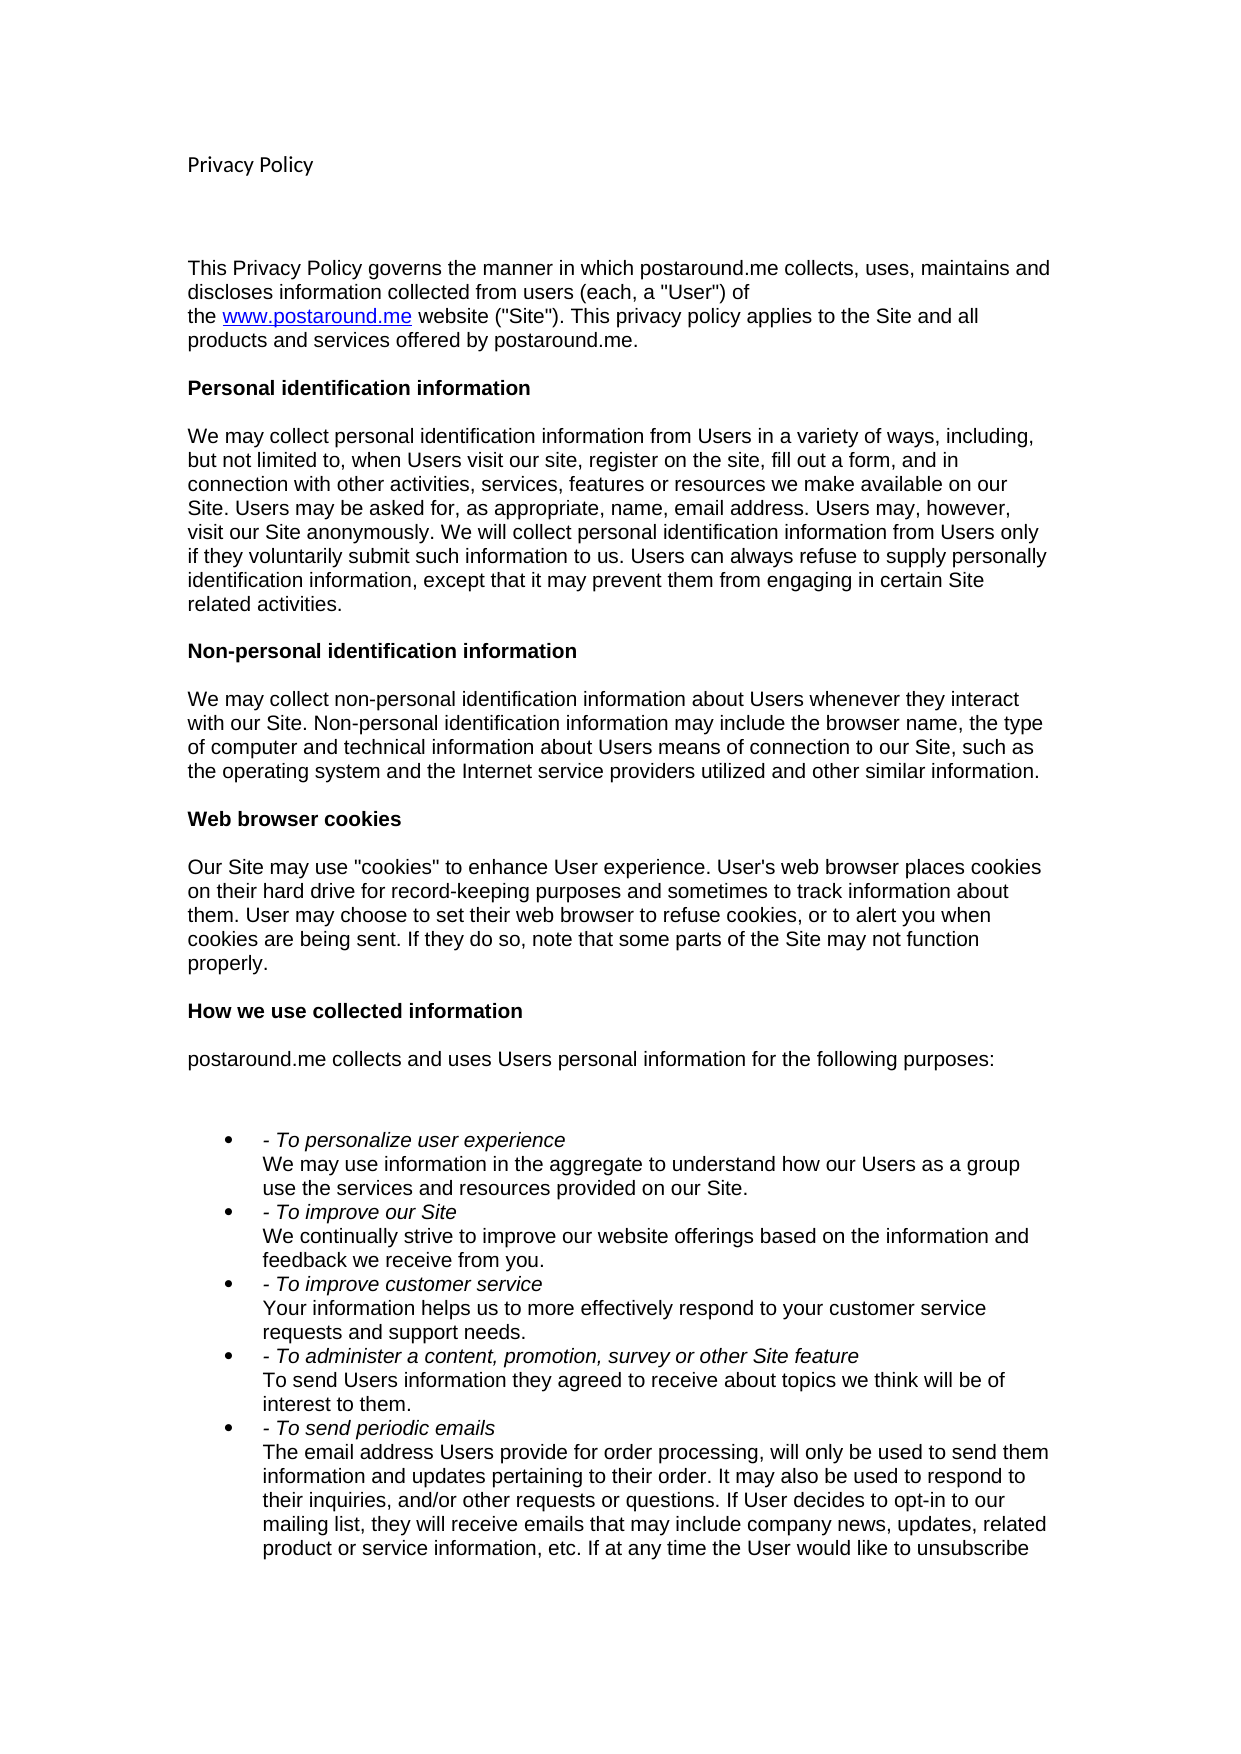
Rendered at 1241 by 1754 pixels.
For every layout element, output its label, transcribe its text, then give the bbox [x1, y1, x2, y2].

list - To improve our Site We continually strive to improve our website offerings based on the information and feedback we receive from you. [225, 1200, 1053, 1272]
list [225, 1416, 1053, 1559]
text Privacy Policy [187, 150, 1053, 178]
list - To improve customer service Your information helps us to more effectively respond to your customer service requests and support needs. [225, 1272, 1053, 1344]
list - To personalize user experience We may use information in the aggregate to understand how our Users as a group use the services and resources provided on our Site. [225, 1128, 1053, 1200]
text This Privacy Policy governs the manner in which postaround.me collects, uses, maintains and discloses information collected from users (each, a "User") of the www.postaround.me website ("Site"). This privacy policy applies to the Site and all products and services offered by postaround.me. Personal identification information We may collect personal identification information from Users in a variety of ways, including, but not limited to, when Users visit our site, register on the site, fill out a form, and in connection with other activities, services, features or resources we make available on our Site. Users may be asked for, as appropriate, name, email address. Users may, however, visit our Site anonymously. We will collect personal identification information from Users only if they voluntarily submit such information to us. Users can always refuse to supply personally identification information, except that it may prevent them from engaging in certain Site related activities. Non-personal identification information We may collect non-personal identification information about Users whenever they interact with our Site. Non-personal identification information may include the browser name, the type of computer and technical information about Users means of connection to our Site, such as the operating system and the Internet service providers utilized and other similar information. Web browser cookies Our Site may use "cookies" to enhance User experience. User's web browser places cookies on their hard drive for record-keeping purposes and sometimes to track information about them. User may choose to set their web browser to refuse cookies, or to alert you when cookies are being sent. If they do so, note that some parts of the Site may not function properly. How we use collected information postaround.me collects and uses Users personal information for the following purposes: [187, 256, 1053, 1099]
list - To administer a content, promotion, survey or other Site feature To send Users information they agreed to receive about topics we think will be of interest to them. [225, 1344, 1053, 1416]
